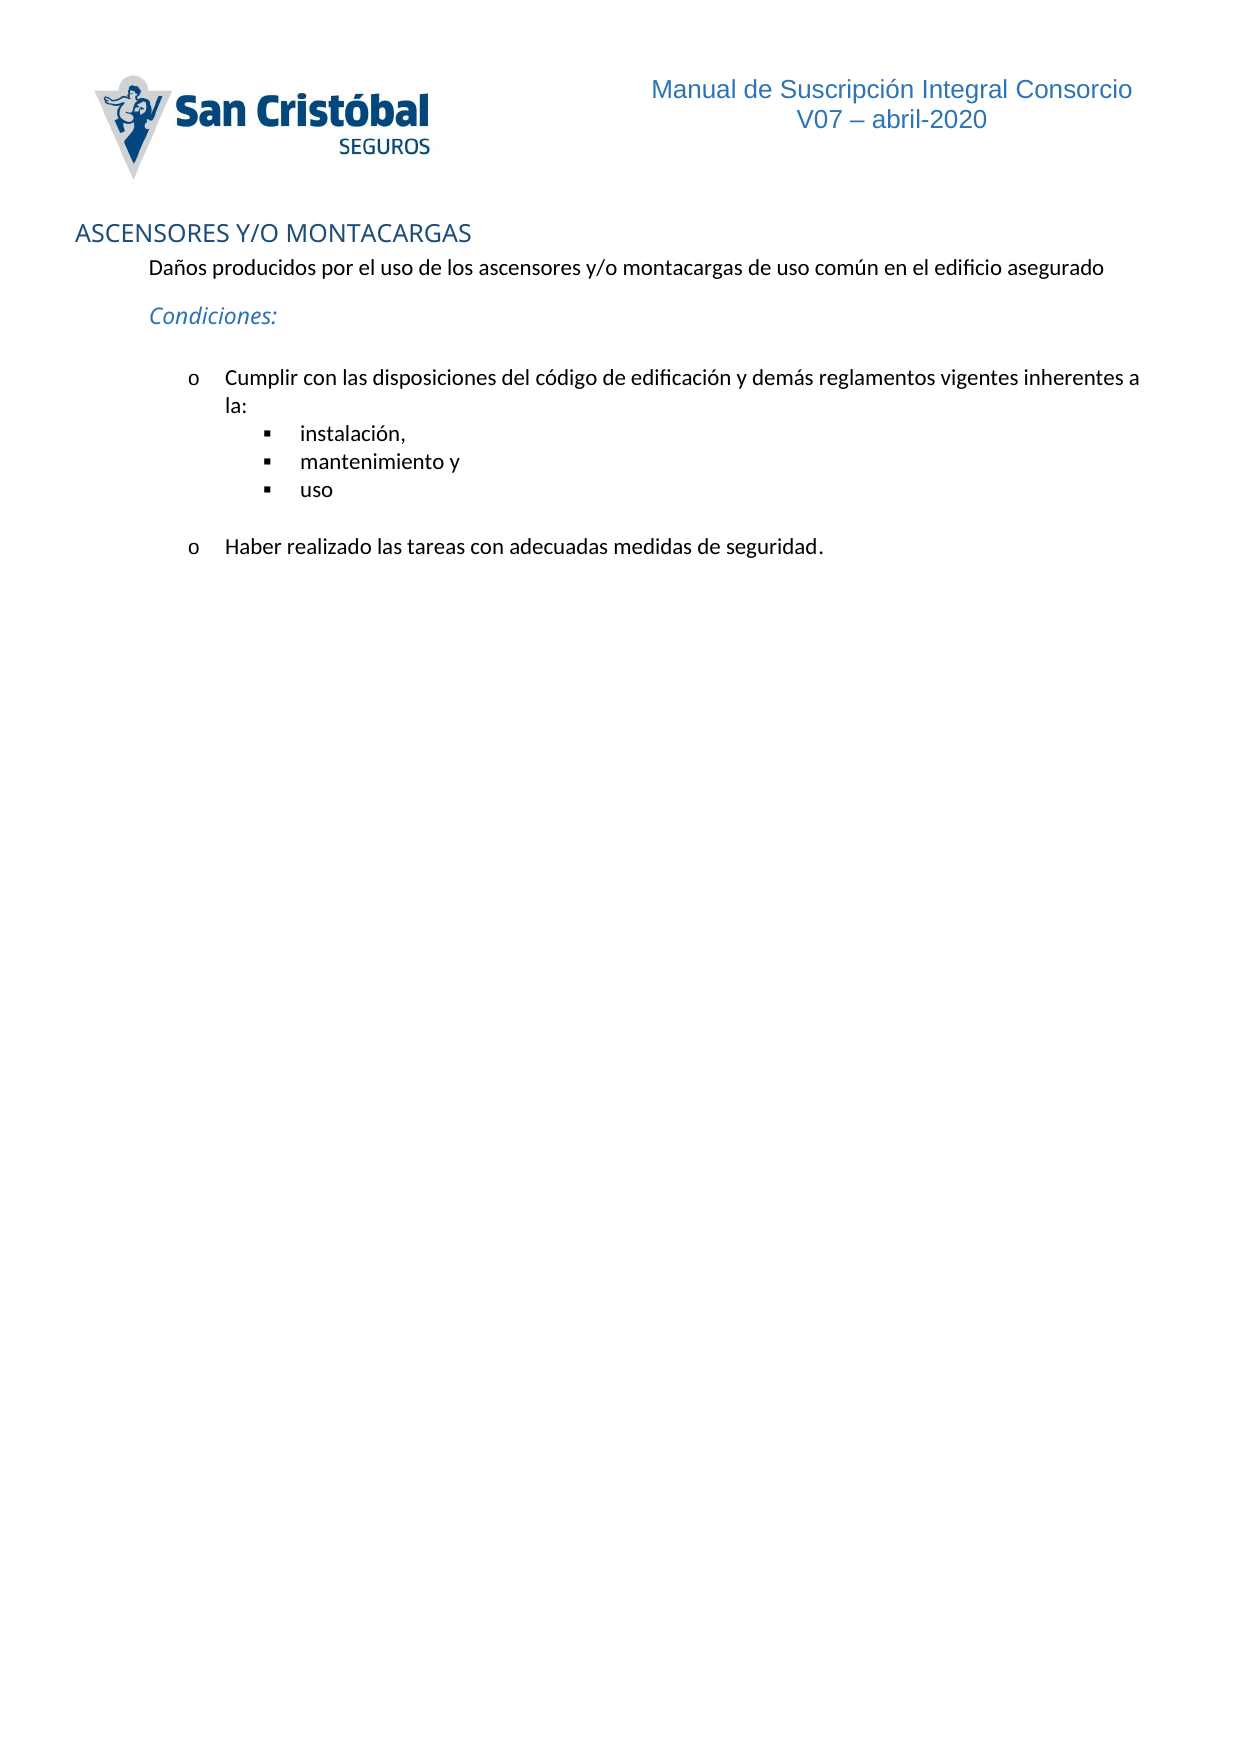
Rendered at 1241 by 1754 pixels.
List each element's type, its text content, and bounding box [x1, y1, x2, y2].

list Haber realizado las tareas con adecuadas medidas de seguridad. [187, 532, 1165, 561]
list instalación, [262, 419, 1165, 447]
subtitle ASCENSORES Y/O MONTACARGAS [75, 216, 1165, 250]
picture [86, 73, 436, 184]
text Daños producidos por el uso de los ascensores y/o montacargas de uso común en el edificio asegurado [149, 253, 1165, 281]
list mantenimiento y [262, 447, 1165, 475]
list Cumplir con las disposiciones del código de edificación y demás reglamentos vigentes inherentes a la: [187, 363, 1165, 419]
list uso [262, 475, 1165, 503]
subtitle Condiciones: [149, 300, 1165, 331]
